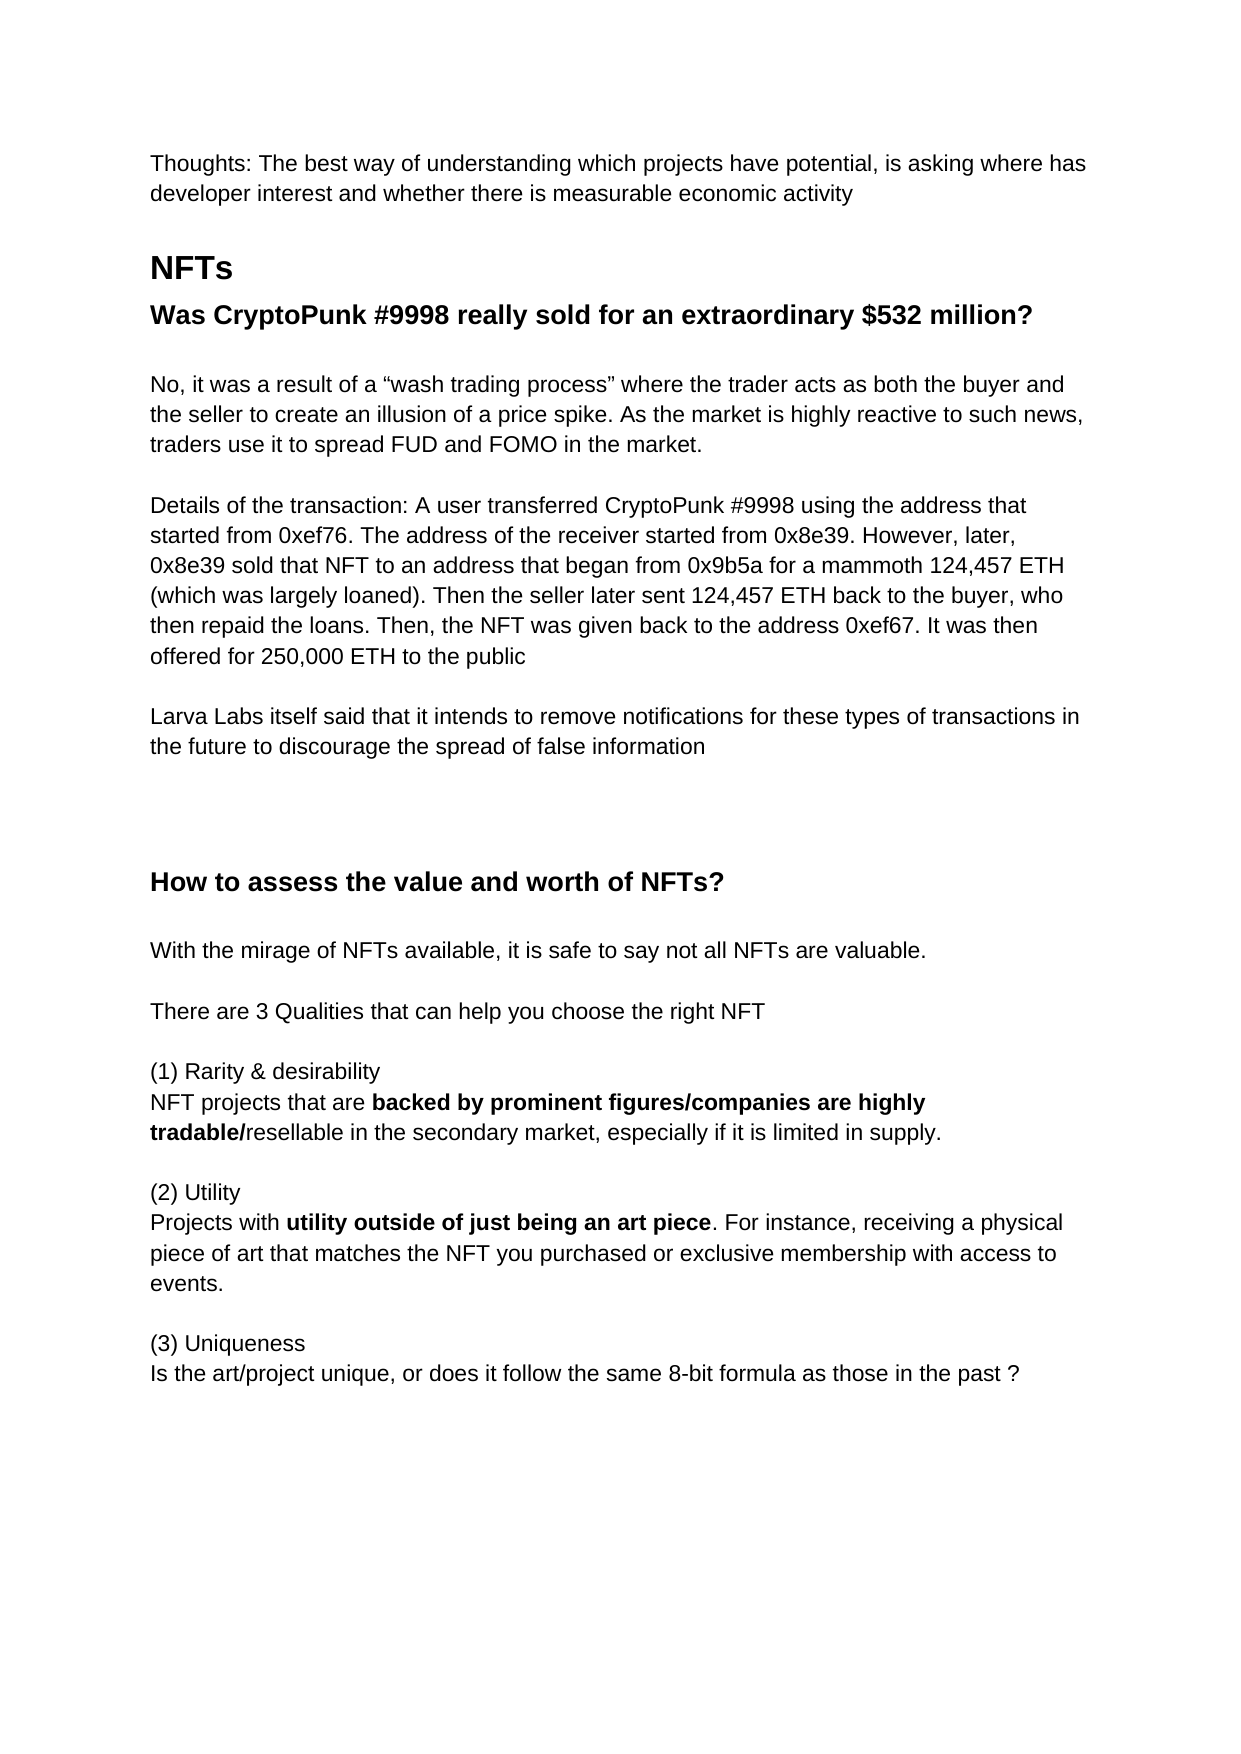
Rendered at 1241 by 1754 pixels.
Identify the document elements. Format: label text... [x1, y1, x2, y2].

subtitle NFTs [150, 248, 1090, 286]
text Thoughts: The best way of understanding which projects have potential, is asking where has developer interest and whether there is measurable economic activity [150, 150, 1090, 207]
text No, it was a result of a “wash trading process” where the trader acts as both the buyer and the seller to create an illusion of a price spike. As the market is highly reactive to such news, traders use it to spread FUD and FOMO in the market. [150, 371, 1090, 457]
text Is the art/project unique, or does it follow the same 8-bit formula as those in the past ? [150, 1360, 1090, 1387]
text With the mirage of NFTs available, it is safe to say not all NFTs are valuable. [150, 937, 1090, 964]
text Projects with utility outside of just being an art piece. For instance, receiving a physical piece of art that matches the NFT you purchased or exclusive membership with access to events. [150, 1209, 1090, 1296]
text (1) Rarity & desirability [150, 1058, 1090, 1084]
text (2) Utility [150, 1179, 1090, 1205]
text NFT projects that are backed by prominent figures/companies are highly tradable/resellable in the secondary market, especially if it is limited in supply. [150, 1088, 1090, 1145]
text There are 3 Qualities that can help you choose the right NFT [150, 998, 1090, 1024]
text Larva Labs itself said that it intends to remove notifications for these types of transactions in the future to discourage the spread of false information [150, 703, 1090, 759]
text (3) Uniqueness [150, 1330, 1090, 1356]
text Details of the transaction: A user transferred CryptoPunk #9998 using the address that started from 0xef76. The address of the receiver started from 0x8e39. However, later, 0x8e39 sold that NFT to an address that began from 0x9b5a for a mammoth 124,457 ETH (which was largely loaned). Then the seller later sent 124,457 ETH back to the buyer, who then repaid the loans. Then, the NFT was given back to the address 0xef67. It was then offered for 250,000 ETH to the public [150, 492, 1090, 669]
text How to assess the value and worth of NFTs? [150, 866, 1090, 897]
text Was CryptoPunk #9998 really sold for an extraordinary $532 million? [150, 299, 1090, 330]
